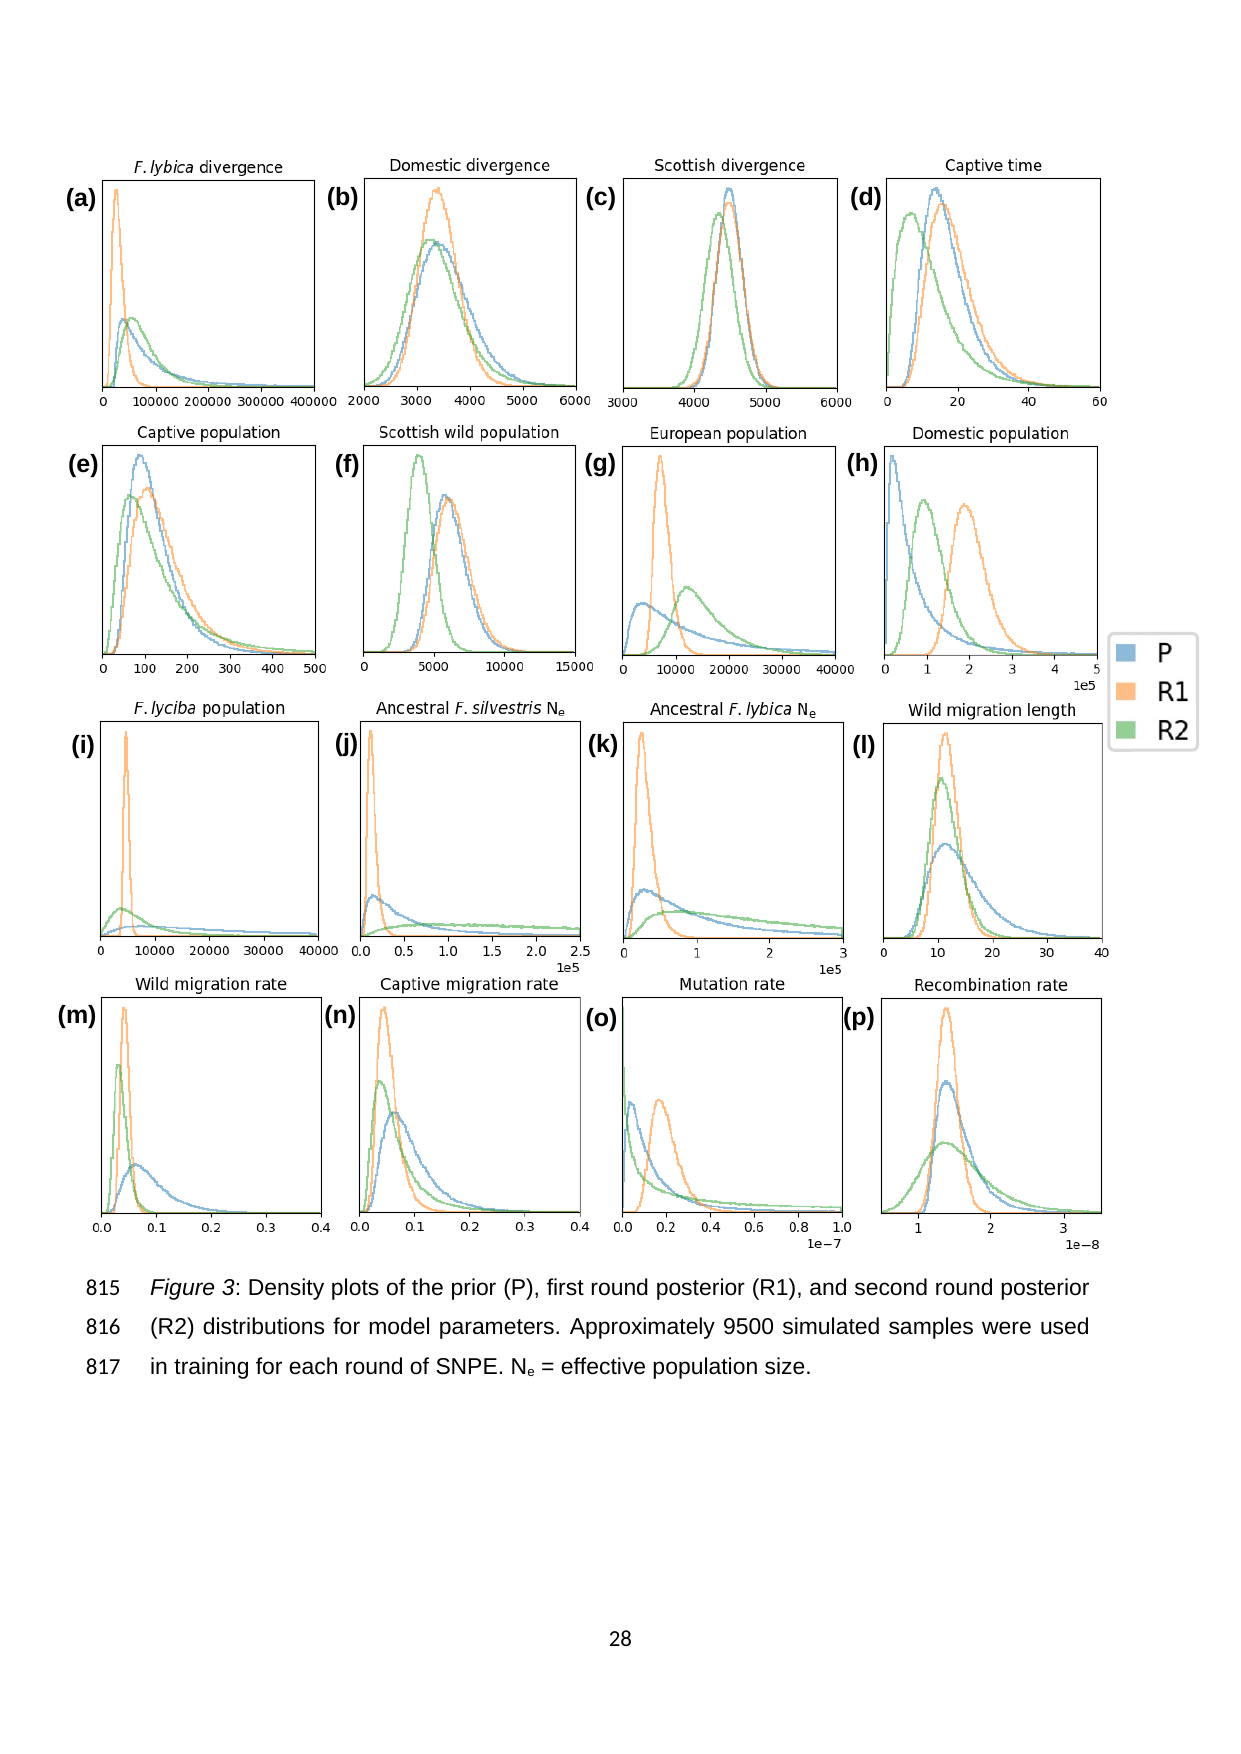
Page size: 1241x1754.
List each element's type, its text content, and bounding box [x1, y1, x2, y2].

picture [856, 1014, 861, 1023]
picture [86, 736, 90, 757]
picture [81, 689, 599, 1244]
picture [89, 149, 863, 685]
picture [597, 460, 602, 469]
picture [602, 690, 861, 1260]
picture [873, 188, 877, 209]
picture [1111, 637, 1196, 748]
picture [869, 149, 1118, 1261]
